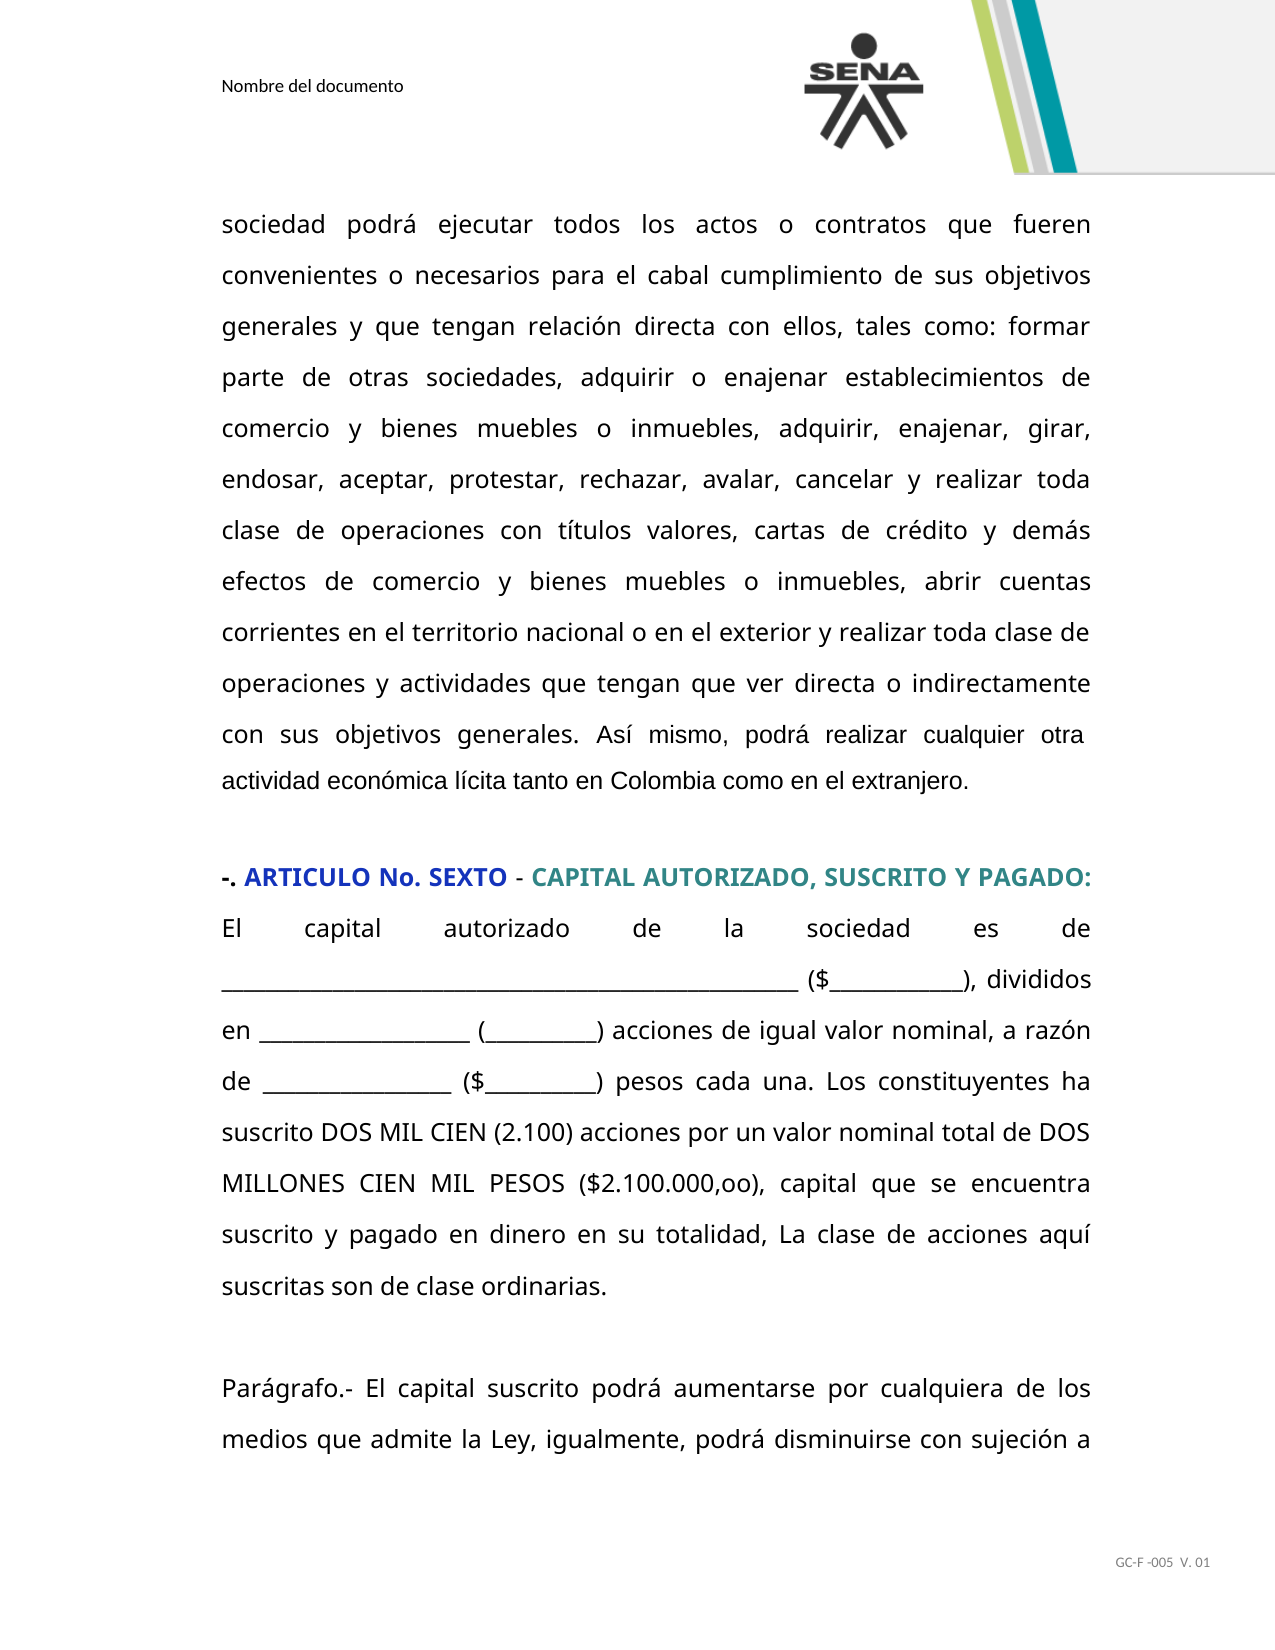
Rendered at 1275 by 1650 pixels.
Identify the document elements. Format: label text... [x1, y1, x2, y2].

text -. ARTICULO No. SEXTO - CAPITAL AUTORIZADO, SUSCRITO Y PAGADO: El capital autorizado de la sociedad es de ____________________________________________________ ($____________), divididos en ___________________ (__________) acciones de igual valor nominal, a razón de _________________ ($__________) pesos cada una. Los constituyentes ha suscrito DOS MIL CIEN (2.100) acciones por un valor nominal total de DOS MILLONES CIEN MIL PESOS ($2.100.000,oo), capital que se encuentra suscrito y pagado en dinero en su totalidad, La clase de acciones aquí suscritas son de clase ordinarias. [221, 860, 1092, 1302]
picture [768, 0, 1275, 175]
